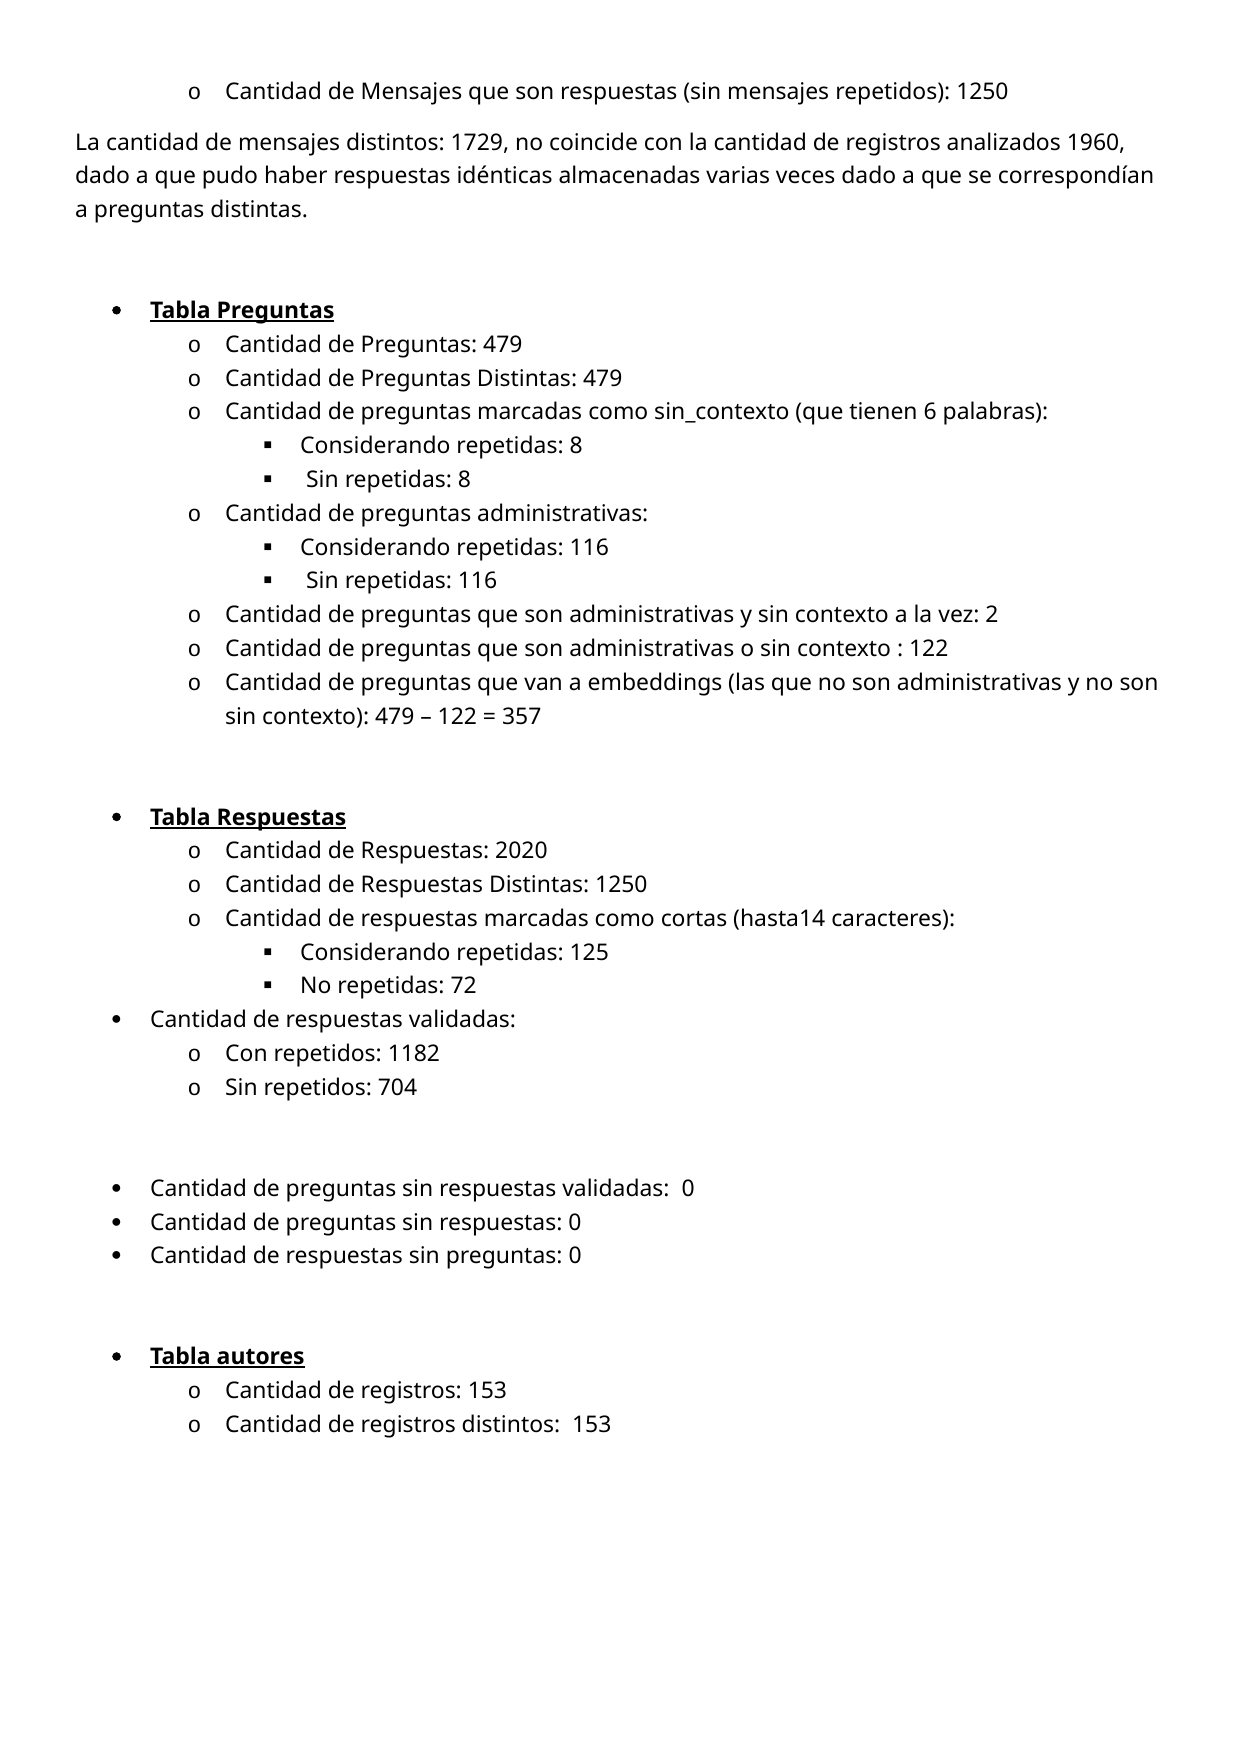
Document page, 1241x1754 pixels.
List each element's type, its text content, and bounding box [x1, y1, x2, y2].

list Sin repetidos: 704 [187, 1071, 1165, 1102]
list Cantidad de preguntas administrativas: [187, 497, 1165, 528]
list Sin repetidas: 8 [262, 463, 1165, 494]
list Sin repetidas: 116 [262, 564, 1165, 596]
list Tabla autores [112, 1340, 1165, 1371]
list Cantidad de preguntas que van a embeddings (las que no son administrativas y no son sin contexto): 479 – 122 = 357 [187, 666, 1165, 731]
list Cantidad de Respuestas: 2020 [187, 834, 1165, 866]
list No repetidas: 72 [262, 969, 1165, 1001]
list Cantidad de Preguntas: 479 [187, 328, 1165, 359]
list Cantidad de registros: 153 [187, 1374, 1165, 1405]
list Cantidad de Mensajes que son respuestas (sin mensajes repetidos): 1250 [187, 75, 1165, 106]
list Cantidad de Respuestas Distintas: 1250 [187, 868, 1165, 899]
text La cantidad de mensajes distintos: 1729, no coincide con la cantidad de registros analizados 1960, dado a que pudo haber respuestas idénticas almacenadas varias veces dado a que se correspondían a preguntas distintas. [75, 126, 1165, 224]
list Cantidad de preguntas que son administrativas y sin contexto a la vez: 2 [187, 598, 1165, 629]
list Cantidad de preguntas que son administrativas o sin contexto : 122 [187, 632, 1165, 663]
list Cantidad de respuestas marcadas como cortas (hasta14 caracteres): [187, 902, 1165, 933]
list Cantidad de preguntas sin respuestas: 0 [112, 1206, 1165, 1237]
list Cantidad de registros distintos: 153 [187, 1408, 1165, 1439]
list Considerando repetidas: 8 [262, 429, 1165, 460]
list Considerando repetidas: 116 [262, 531, 1165, 562]
list Considerando repetidas: 125 [262, 936, 1165, 967]
list Con repetidos: 1182 [187, 1037, 1165, 1068]
list Tabla Preguntas [112, 294, 1165, 325]
list Tabla Respuestas [112, 800, 1165, 832]
list Cantidad de Preguntas Distintas: 479 [187, 361, 1165, 393]
list Cantidad de preguntas sin respuestas validadas: 0 [112, 1172, 1165, 1203]
list Cantidad de preguntas marcadas como sin_contexto (que tienen 6 palabras): [187, 395, 1165, 427]
list Cantidad de respuestas sin preguntas: 0 [112, 1239, 1165, 1271]
list Cantidad de respuestas validadas: [112, 1003, 1165, 1034]
